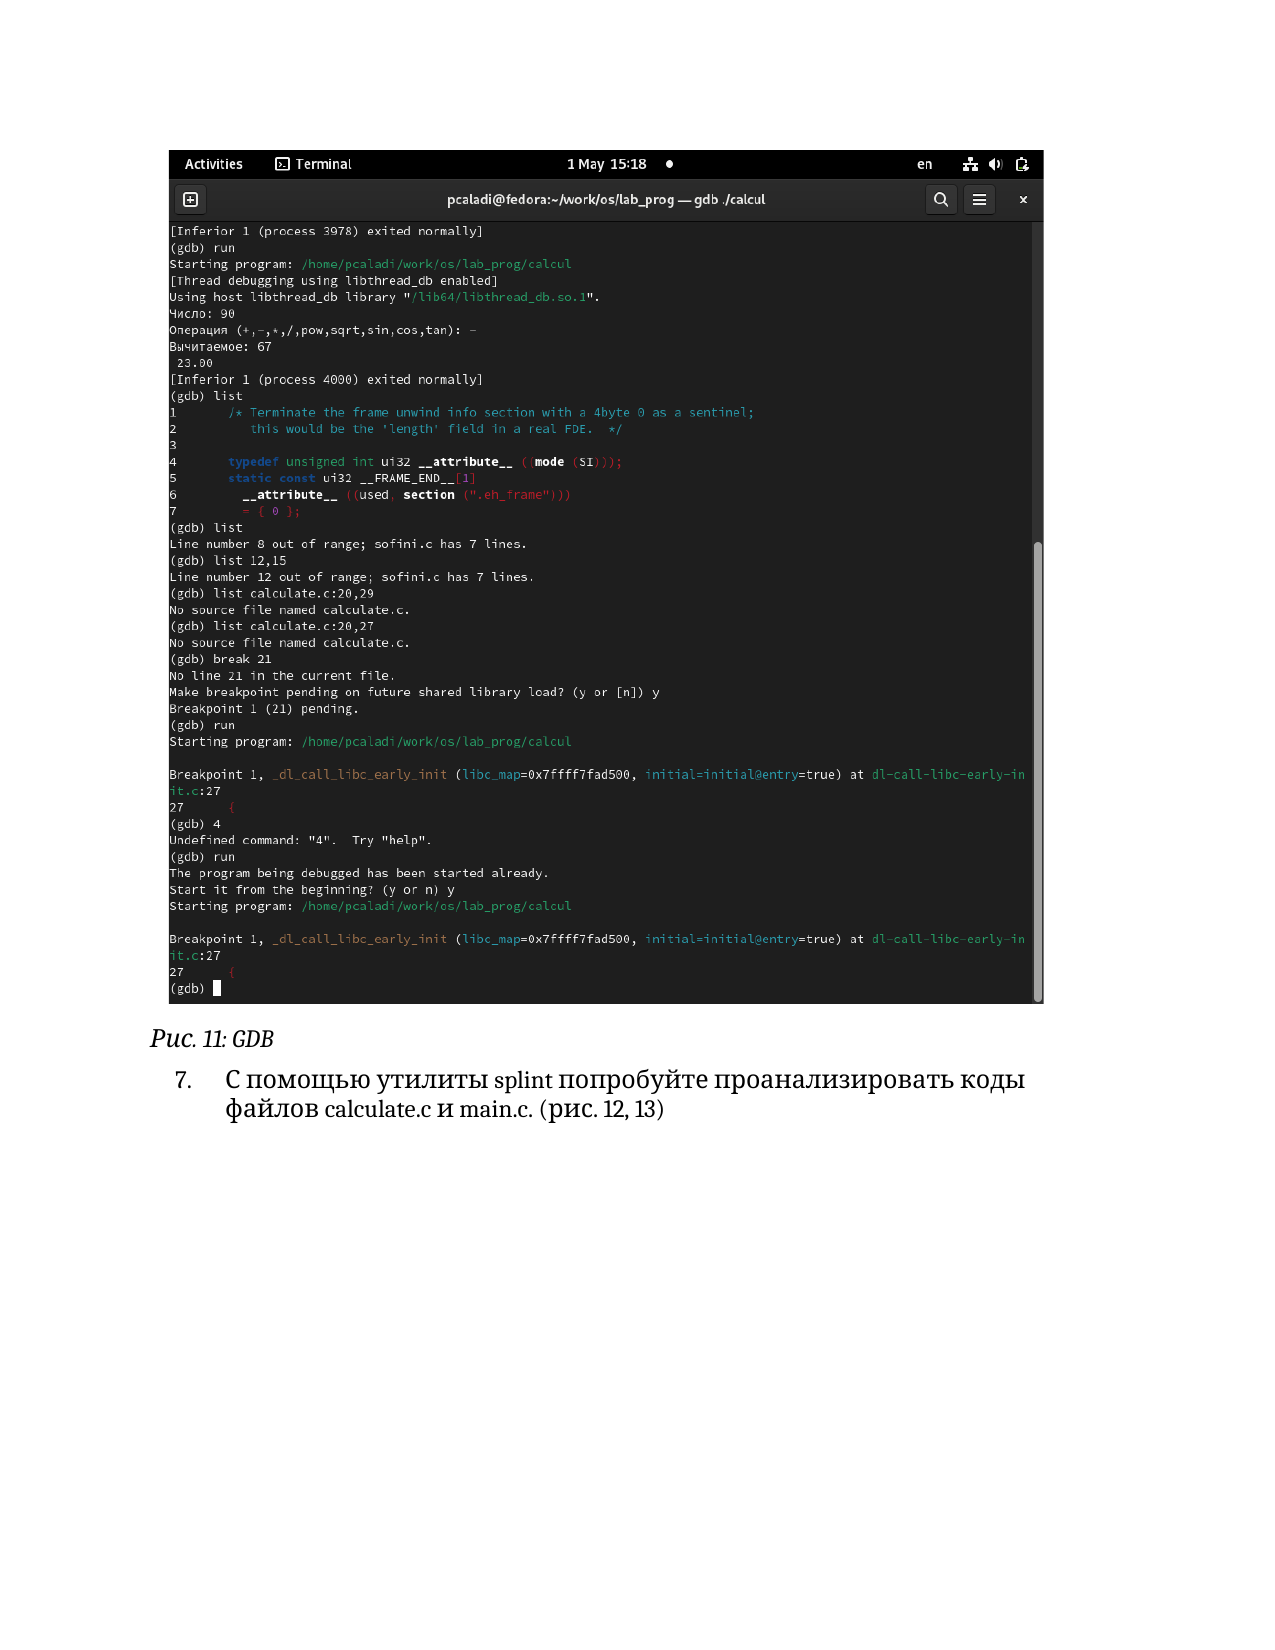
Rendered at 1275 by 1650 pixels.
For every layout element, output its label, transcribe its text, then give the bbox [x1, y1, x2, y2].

list С помощью утилиты splint попробуйте проанализировать коды файлов calculate.c и main.c. (рис. 12, 13) [175, 1066, 1125, 1123]
text Рис. 11: GDB [150, 1025, 1125, 1053]
picture [168, 150, 1044, 1004]
